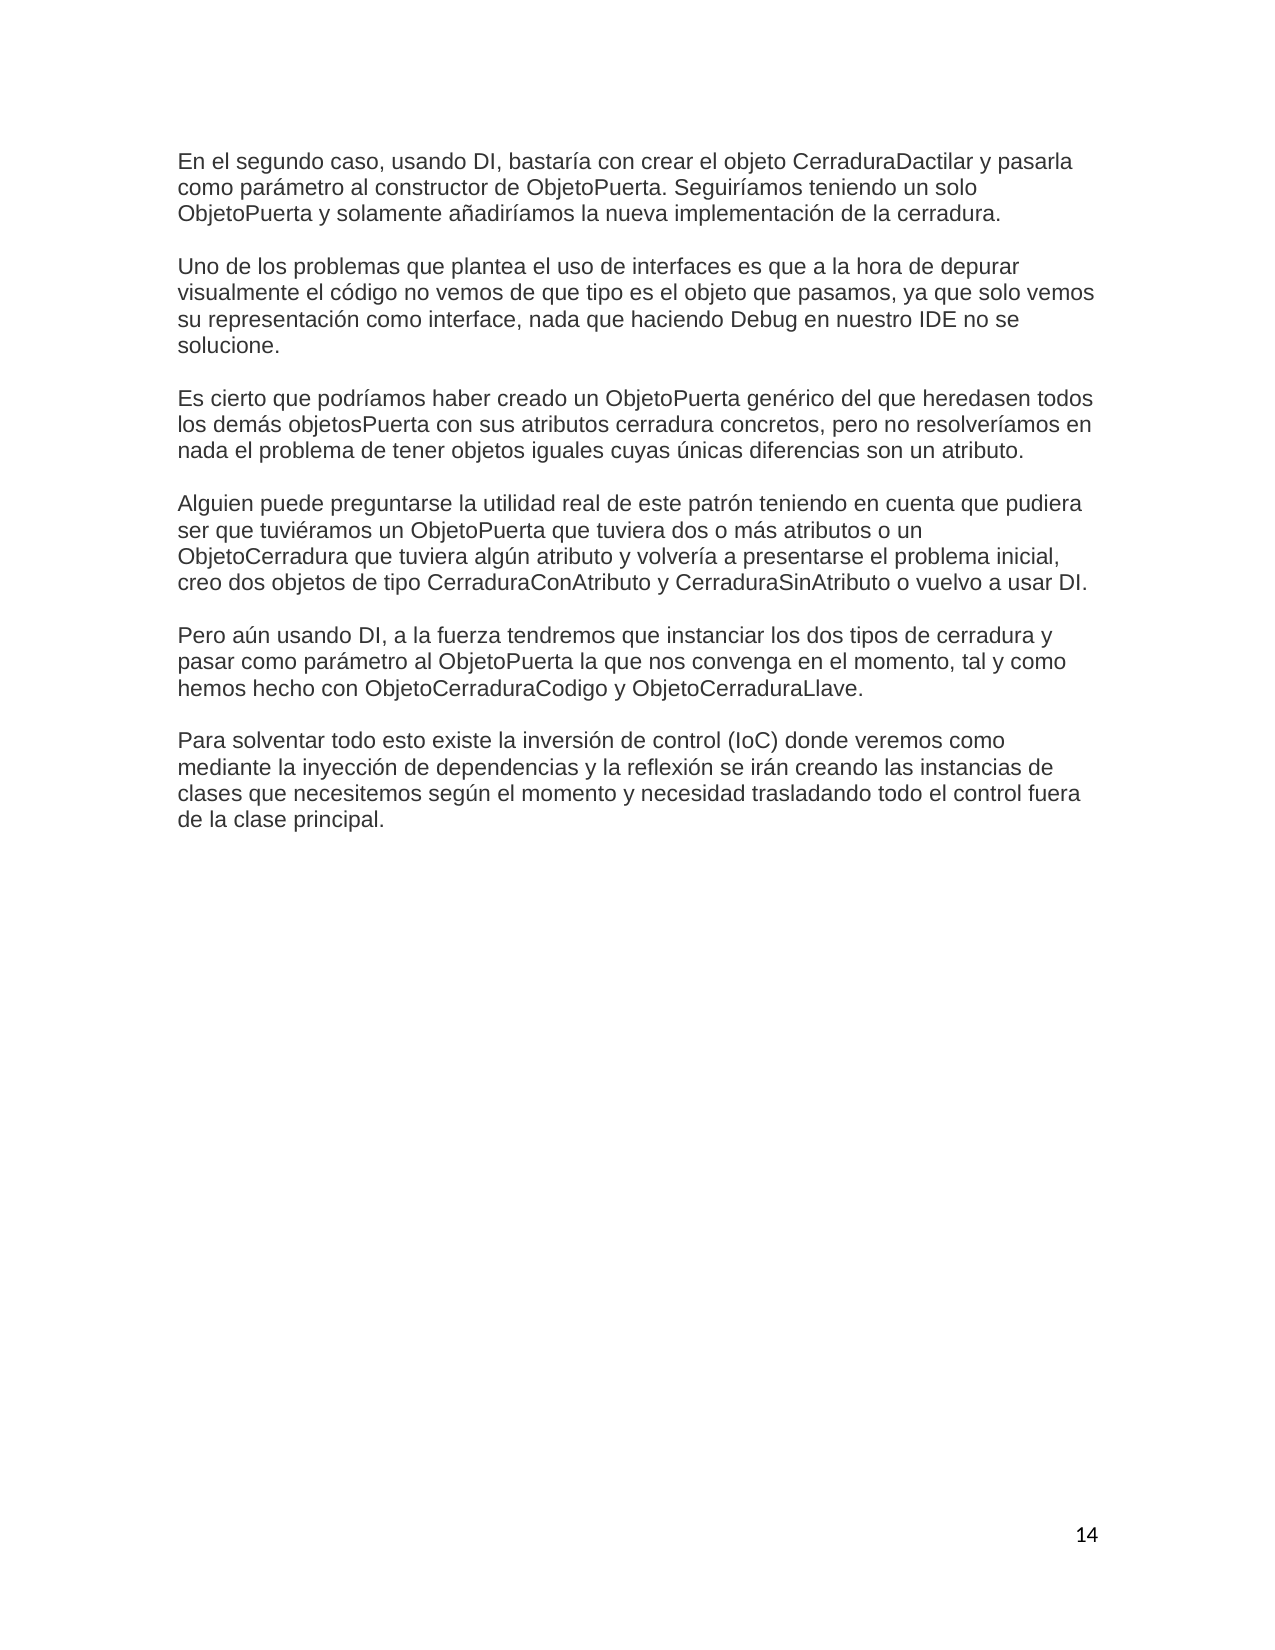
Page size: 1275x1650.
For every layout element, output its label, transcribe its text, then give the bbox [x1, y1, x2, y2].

text Pero aún usando DI, a la fuerza tendremos que instanciar los dos tipos de cerradura y pasar como parámetro al ObjetoPuerta la que nos convenga en el momento, tal y como hemos hecho con ObjetoCerraduraCodigo y ObjetoCerraduraLlave. [864, 622, 1098, 701]
text Para solventar todo esto existe la inversión de control (IoC) donde veremos como mediante la inyección de dependencias y la reflexión se irán creando las instancias de clases que necesitemos según el momento y necesidad trasladando todo el control fuera de la clase principal. [177, 727, 1098, 833]
text Uno de los problemas que plantea el uso de interfaces es que a la hora de depurar visualmente el código no vemos de que tipo es el objeto que pasamos, ya que solo vemos su representación como interface, nada que haciendo Debug en nuestro IDE no se solucione. [280, 253, 1098, 358]
text Es cierto que podríamos haber creado un ObjetoPuerta genérico del que heredasen todos los demás objetosPuerta con sus atributos cerradura concretos, pero no resolveríamos en nada el problema de tener objetos iguales cuyas únicas diferencias son un atributo. [177, 385, 1098, 464]
